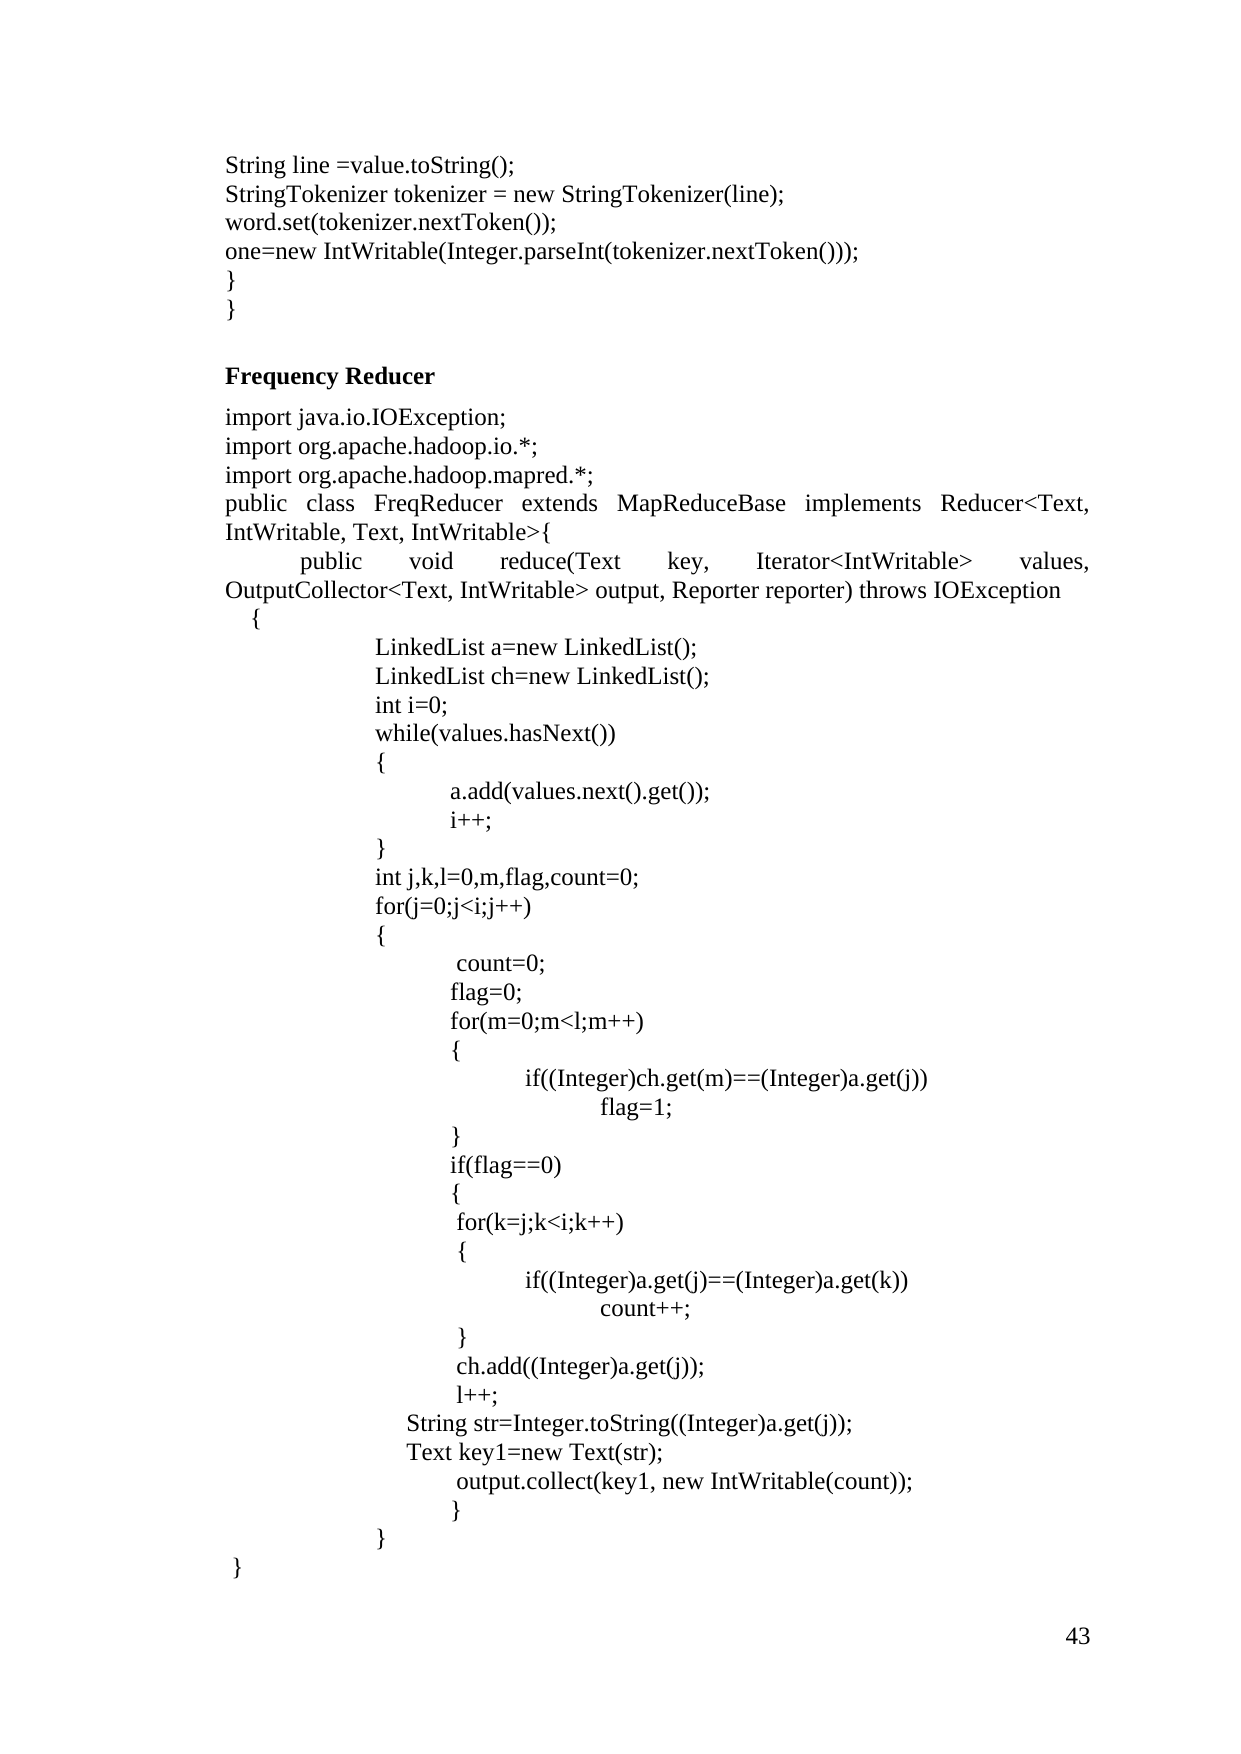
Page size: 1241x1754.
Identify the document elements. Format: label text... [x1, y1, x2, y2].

text { [225, 920, 1090, 948]
text count++; [225, 1293, 1090, 1322]
text { [225, 1236, 1090, 1265]
text if(flag==0) [225, 1150, 1090, 1178]
text StringTokenizer tokenizer = new StringTokenizer(line); [225, 179, 1090, 207]
text } [225, 1523, 1090, 1552]
text flag=0; [225, 977, 1090, 1006]
text import java.io.IOException; [225, 402, 1090, 431]
text one=new IntWritable(Integer.parseInt(tokenizer.nextToken())); [225, 236, 1090, 265]
text int i=0; [225, 690, 1090, 718]
text public void reduce(Text key, Iterator<IntWritable> values, OutputCollector<Text, IntWritable> output, Reporter reporter) throws IOException [225, 546, 1090, 603]
text String str=Integer.toString((Integer)a.get(j)); [225, 1408, 1090, 1437]
text { [225, 747, 1090, 776]
text } [225, 1121, 1090, 1150]
text } [225, 265, 1090, 294]
text l++; [225, 1380, 1090, 1408]
text a.add(values.next().get()); [225, 776, 1090, 805]
text public class FreqReducer extends MapReduceBase implements Reducer<Text, IntWritable, Text, IntWritable>{ [225, 488, 1090, 546]
text } [225, 294, 1090, 322]
text for(j=0;j<i;j++) [225, 891, 1090, 920]
text } [225, 1552, 1090, 1581]
text word.set(tokenizer.nextToken()); [225, 207, 1090, 236]
text { [225, 1178, 1090, 1207]
text if((Integer)ch.get(m)==(Integer)a.get(j)) [225, 1063, 1090, 1092]
text { [225, 1035, 1090, 1063]
text import org.apache.hadoop.mapred.*; [225, 460, 1090, 488]
text i++; [225, 805, 1090, 833]
text flag=1; [225, 1092, 1090, 1121]
text Frequency Reducer [225, 361, 1090, 390]
text } [225, 1322, 1090, 1351]
text } [225, 1495, 1090, 1523]
text import org.apache.hadoop.io.*; [225, 431, 1090, 460]
text String line =value.toString(); [225, 150, 1090, 179]
text for(m=0;m<l;m++) [225, 1006, 1090, 1035]
text { [225, 603, 1090, 632]
text Text key1=new Text(str); [225, 1437, 1090, 1466]
text ch.add((Integer)a.get(j)); [225, 1351, 1090, 1380]
text LinkedList a=new LinkedList(); [225, 632, 1090, 661]
text count=0; [225, 948, 1090, 977]
text if((Integer)a.get(j)==(Integer)a.get(k)) [225, 1265, 1090, 1293]
text } [225, 833, 1090, 862]
text output.collect(key1, new IntWritable(count)); [225, 1466, 1090, 1495]
text int j,k,l=0,m,flag,count=0; [225, 862, 1090, 891]
text for(k=j;k<i;k++) [225, 1207, 1090, 1236]
text LinkedList ch=new LinkedList(); [225, 661, 1090, 690]
text while(values.hasNext()) [225, 718, 1090, 747]
